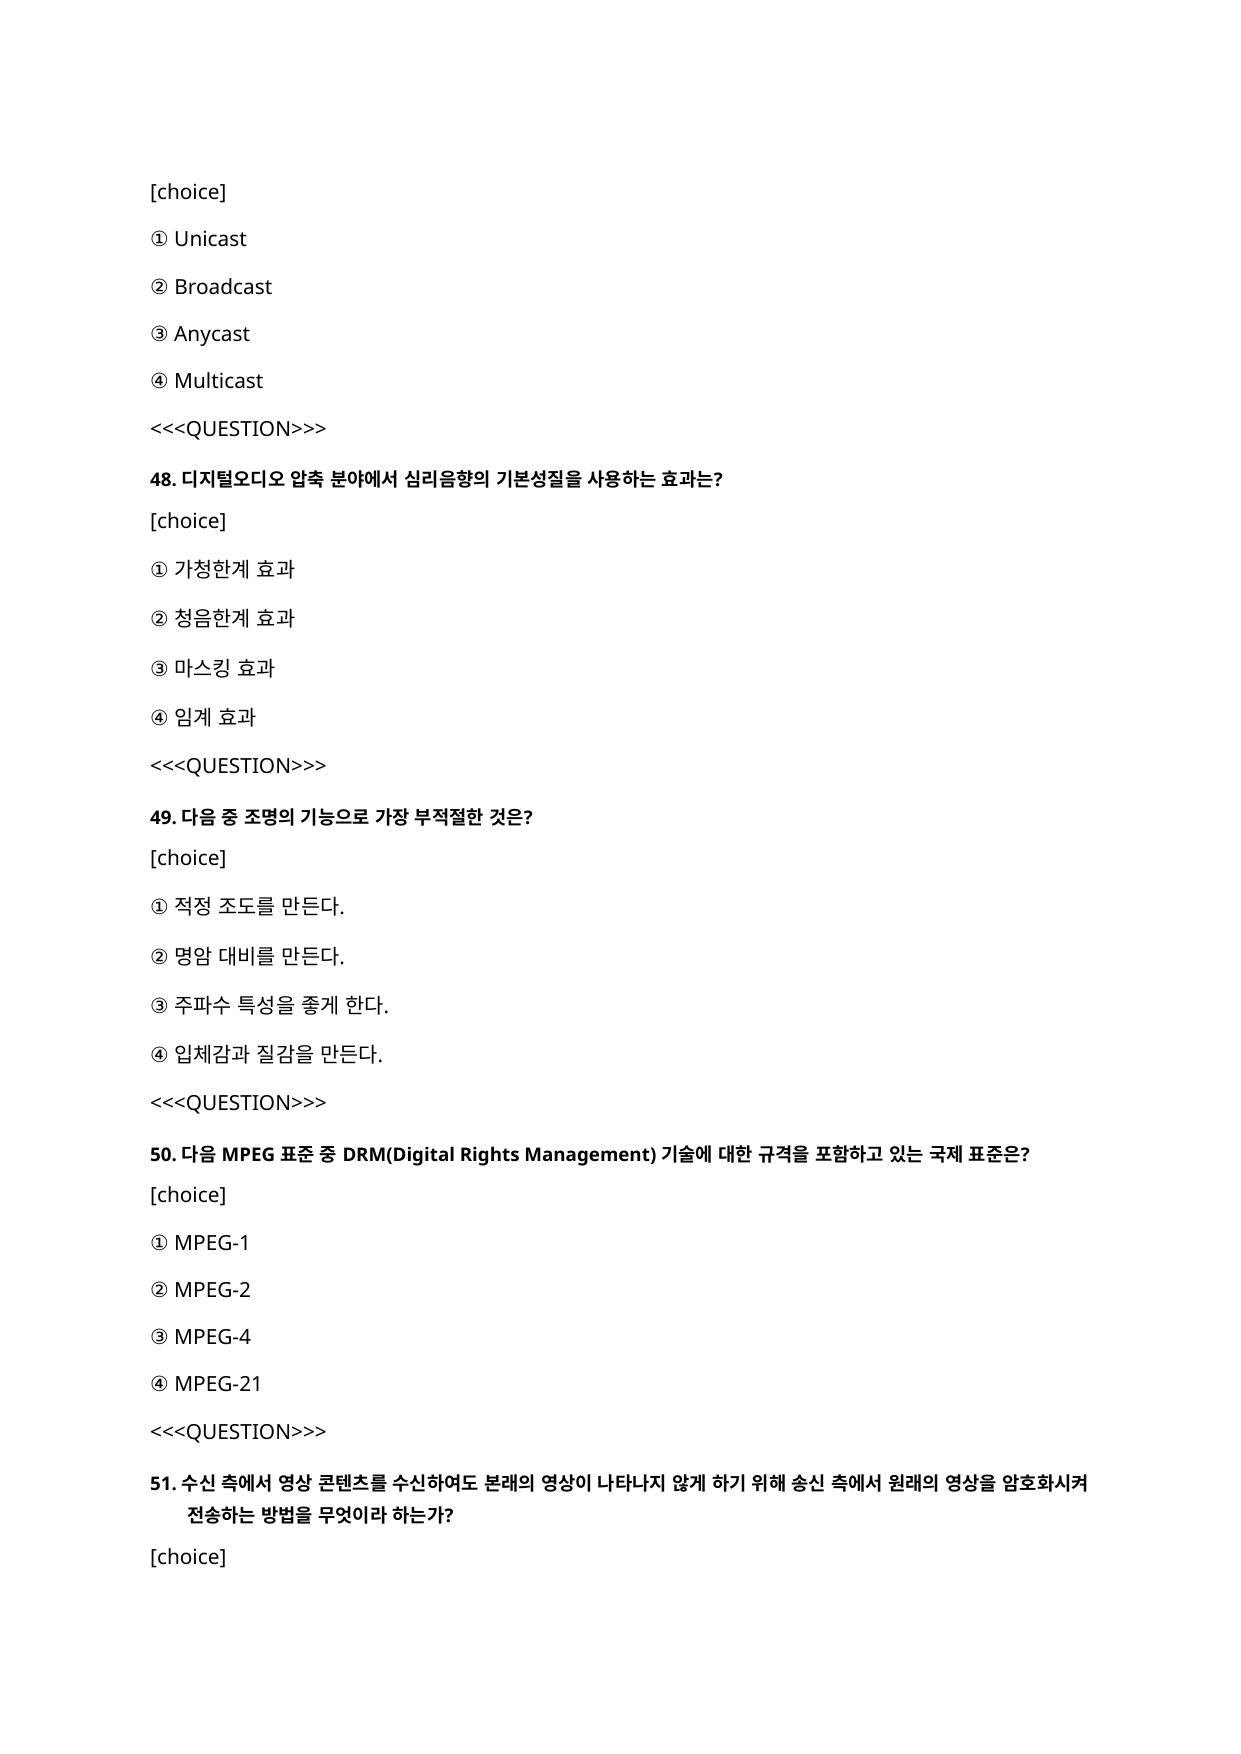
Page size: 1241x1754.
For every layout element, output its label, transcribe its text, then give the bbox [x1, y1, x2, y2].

text <<<QUESTION>>> [150, 1417, 1090, 1445]
text ② Broadcast [150, 272, 1090, 300]
text ① 적정 조도를 만든다. [150, 891, 1090, 921]
text [choice] [150, 1180, 1090, 1209]
text ④ Multicast [150, 366, 1090, 395]
text <<<QUESTION>>> [150, 414, 1090, 442]
text [choice] [150, 1542, 1090, 1570]
text ③ MPEG-4 [150, 1322, 1090, 1351]
text ① Unicast [150, 224, 1090, 253]
text ① 가청한계 효과 [150, 553, 1090, 584]
text ② 명암 대비를 만든다. [150, 940, 1090, 970]
text ④ 입체감과 질감을 만든다. [150, 1039, 1090, 1069]
text [choice] [150, 506, 1090, 534]
text 48. 디지털오디오 압축 분야에서 심리음향의 기본성질을 사용하는 효과는? [150, 465, 1090, 492]
text ④ MPEG-21 [150, 1369, 1090, 1398]
text ① MPEG-1 [150, 1228, 1090, 1256]
text [choice] [150, 843, 1090, 872]
text ② MPEG-2 [150, 1275, 1090, 1303]
text 51. 수신 측에서 영상 콘텐츠를 수신하여도 본래의 영상이 나타나지 않게 하기 위해 송신 측에서 원래의 영상을 암호화시켜 전송하는 방법을 무엇이라 하는가? [150, 1468, 1090, 1528]
text <<<QUESTION>>> [150, 751, 1090, 779]
text [choice] [150, 177, 1090, 206]
text ③ 주파수 특성을 좋게 한다. [150, 989, 1090, 1019]
text ③ 마스킹 효과 [150, 652, 1090, 682]
text 49. 다음 중 조명의 기능으로 가장 부적절한 것은? [150, 802, 1090, 829]
text 50. 다음 MPEG 표준 중 DRM(Digital Rights Management) 기술에 대한 규격을 포함하고 있는 국제 표준은? [150, 1139, 1090, 1167]
text ② 청음한계 효과 [150, 603, 1090, 633]
text ④ 임계 효과 [150, 701, 1090, 732]
text ③ Anycast [150, 319, 1090, 347]
text <<<QUESTION>>> [150, 1088, 1090, 1116]
